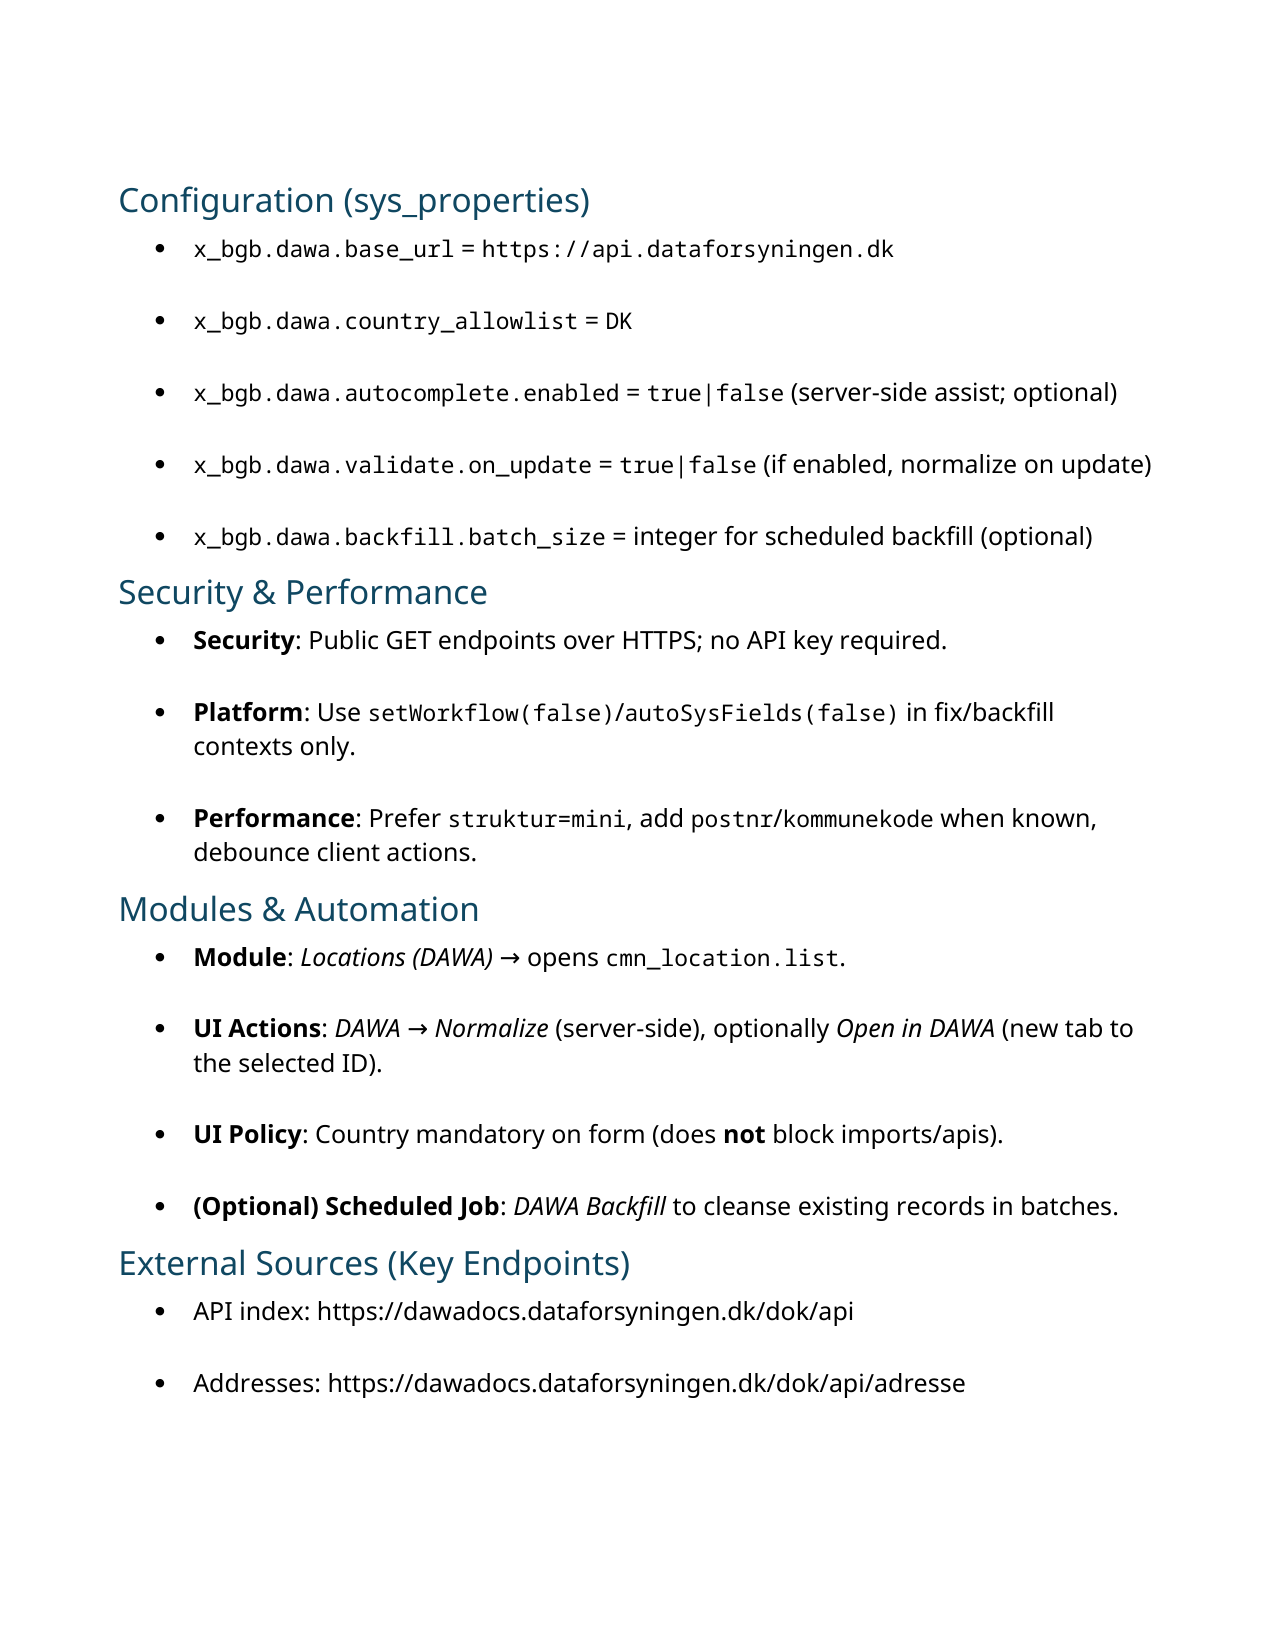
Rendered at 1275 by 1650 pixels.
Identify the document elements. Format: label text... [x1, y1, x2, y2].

list (Optional) Scheduled Job: DAWA Backfill to cleanse existing records in batches. [156, 1189, 1157, 1223]
list x_bgb.dawa.backfill.batch_size = integer for scheduled backfill (optional) [156, 518, 1157, 552]
list Module: Locations (DAWA) → opens cmn_location.list. [156, 939, 1157, 1007]
list x_bgb.dawa.base_url = https://api.dataforsyningen.dk [156, 231, 1157, 299]
list x_bgb.dawa.validate.on_update = true|false (if enabled, normalize on update) [156, 447, 1157, 515]
list UI Policy: Country mandatory on form (does not block imports/apis). [156, 1117, 1157, 1185]
subtitle External Sources (Key Endpoints) [118, 1240, 1157, 1285]
list UI Actions: DAWA → Normalize (server‑side), optionally Open in DAWA (new tab to the selected ID). [156, 1011, 1157, 1113]
list Addresses: https://dawadocs.dataforsyningen.dk/dok/api/adresse [156, 1365, 1157, 1433]
list Platform: Use setWorkflow(false)/autoSysFields(false) in fix/backfill contexts only. [156, 695, 1157, 797]
list Performance: Prefer struktur=mini, add postnr/kommunekode when known, debounce client actions. [156, 801, 1157, 869]
subtitle Configuration (sys_properties) [118, 177, 1157, 223]
subtitle Modules & Automation [118, 886, 1157, 931]
list API index: https://dawadocs.dataforsyningen.dk/dok/api [156, 1293, 1157, 1362]
subtitle Security & Performance [118, 569, 1157, 614]
list Security: Public GET endpoints over HTTPS; no API key required. [156, 623, 1157, 691]
list x_bgb.dawa.autocomplete.enabled = true|false (server‑side assist; optional) [156, 375, 1157, 443]
list x_bgb.dawa.country_allowlist = DK [156, 303, 1157, 371]
